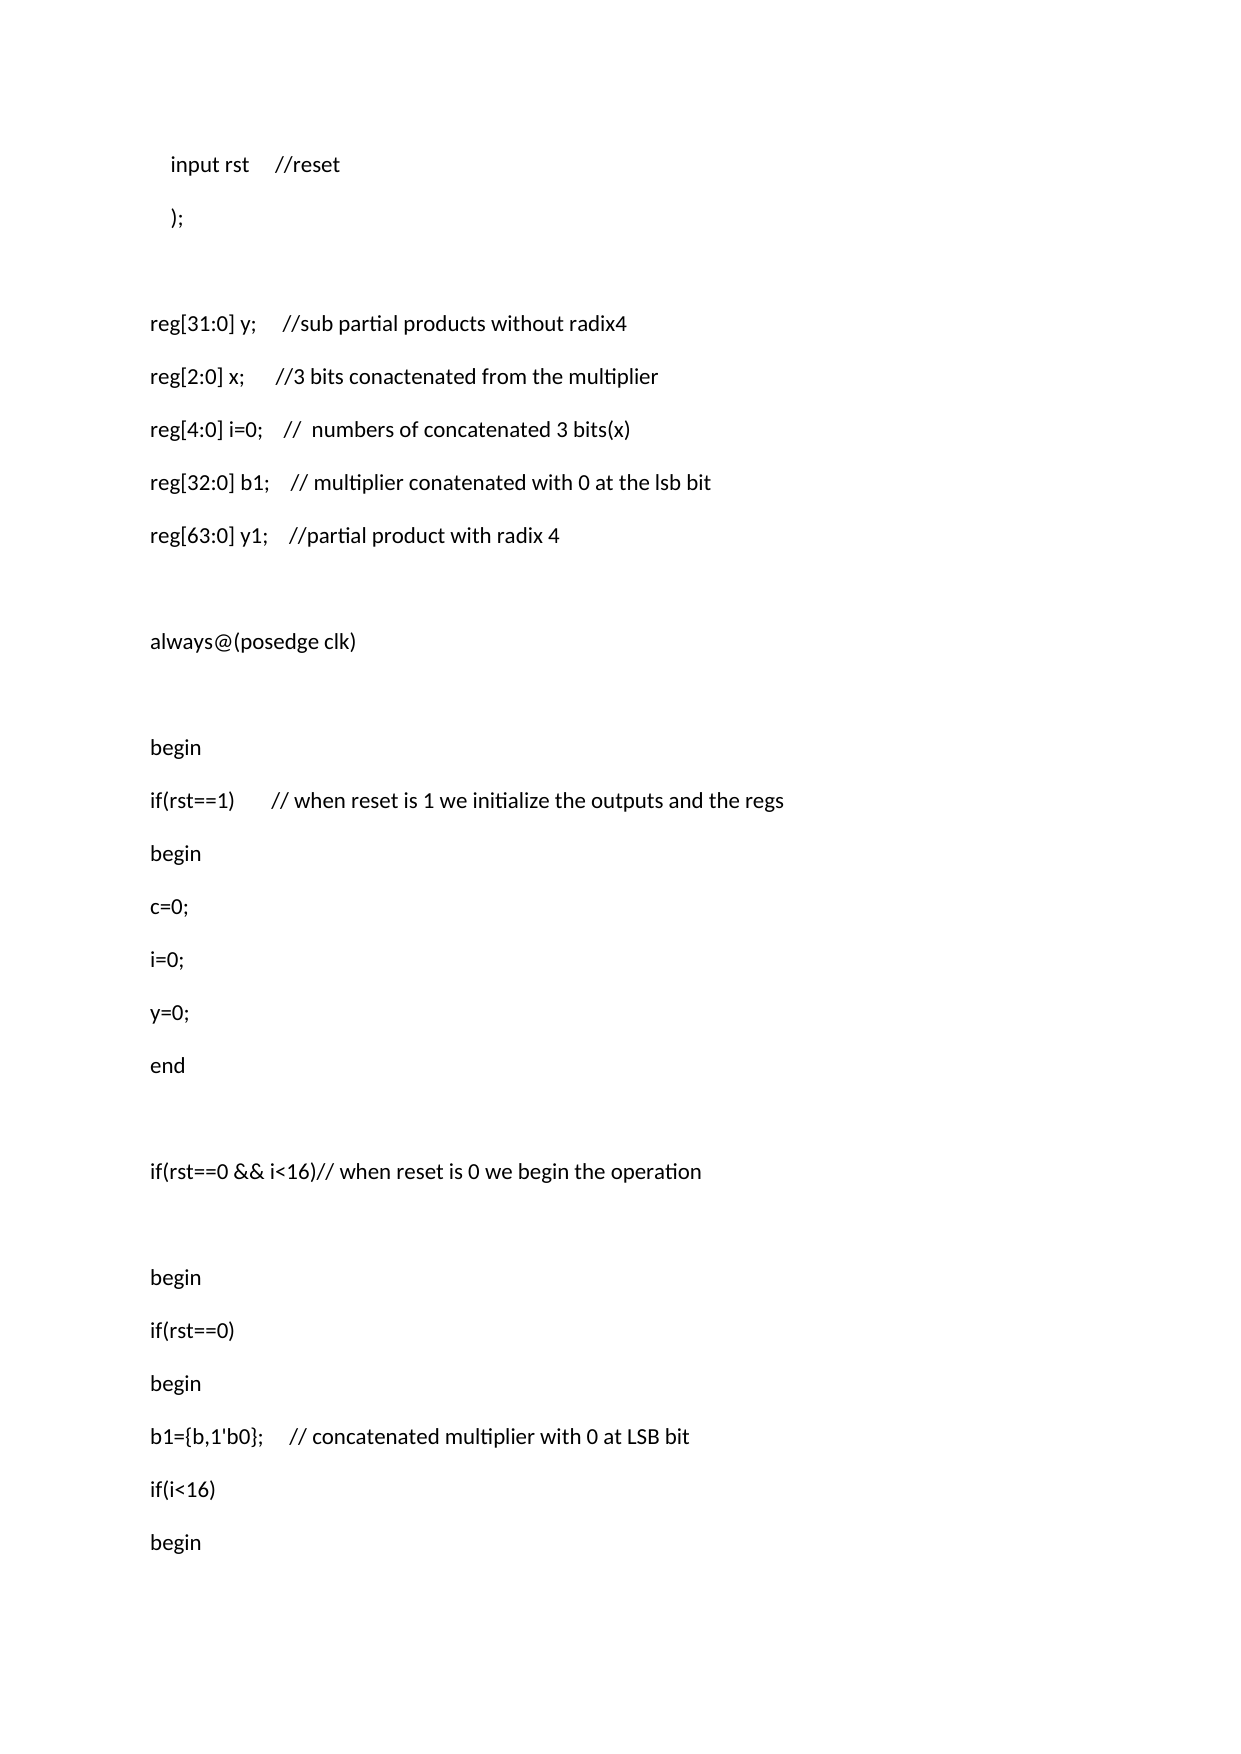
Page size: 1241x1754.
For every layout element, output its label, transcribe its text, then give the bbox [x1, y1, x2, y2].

text reg[63:0] y1; //partial product with radix 4 [150, 521, 1090, 549]
text if(rst==1) // when reset is 1 we initialize the outputs and the regs [150, 786, 1090, 814]
text i=0; [150, 945, 1090, 973]
text reg[32:0] b1; // multiplier conatenated with 0 at the lsb bit [150, 468, 1090, 496]
text input rst //reset [150, 150, 1090, 178]
text c=0; [150, 892, 1090, 920]
text if(rst==0 && i<16)// when reset is 0 we begin the operation [150, 1157, 1090, 1185]
text begin [150, 1528, 1090, 1557]
text y=0; [150, 998, 1090, 1026]
text b1={b,1'b0}; // concatenated multiplier with 0 at LSB bit [150, 1422, 1090, 1451]
text end [150, 1051, 1090, 1079]
text begin [150, 839, 1090, 867]
text if(rst==0) [150, 1316, 1090, 1344]
text reg[2:0] x; //3 bits conactenated from the multiplier [150, 362, 1090, 390]
text begin [150, 1369, 1090, 1397]
text if(i<16) [150, 1476, 1090, 1503]
text begin [150, 1263, 1090, 1291]
text ); [150, 203, 1090, 231]
text always@(posedge clk) [150, 627, 1090, 655]
text reg[31:0] y; //sub partial products without radix4 [150, 309, 1090, 337]
text begin [150, 733, 1090, 761]
text reg[4:0] i=0; // numbers of concatenated 3 bits(x) [150, 415, 1090, 443]
